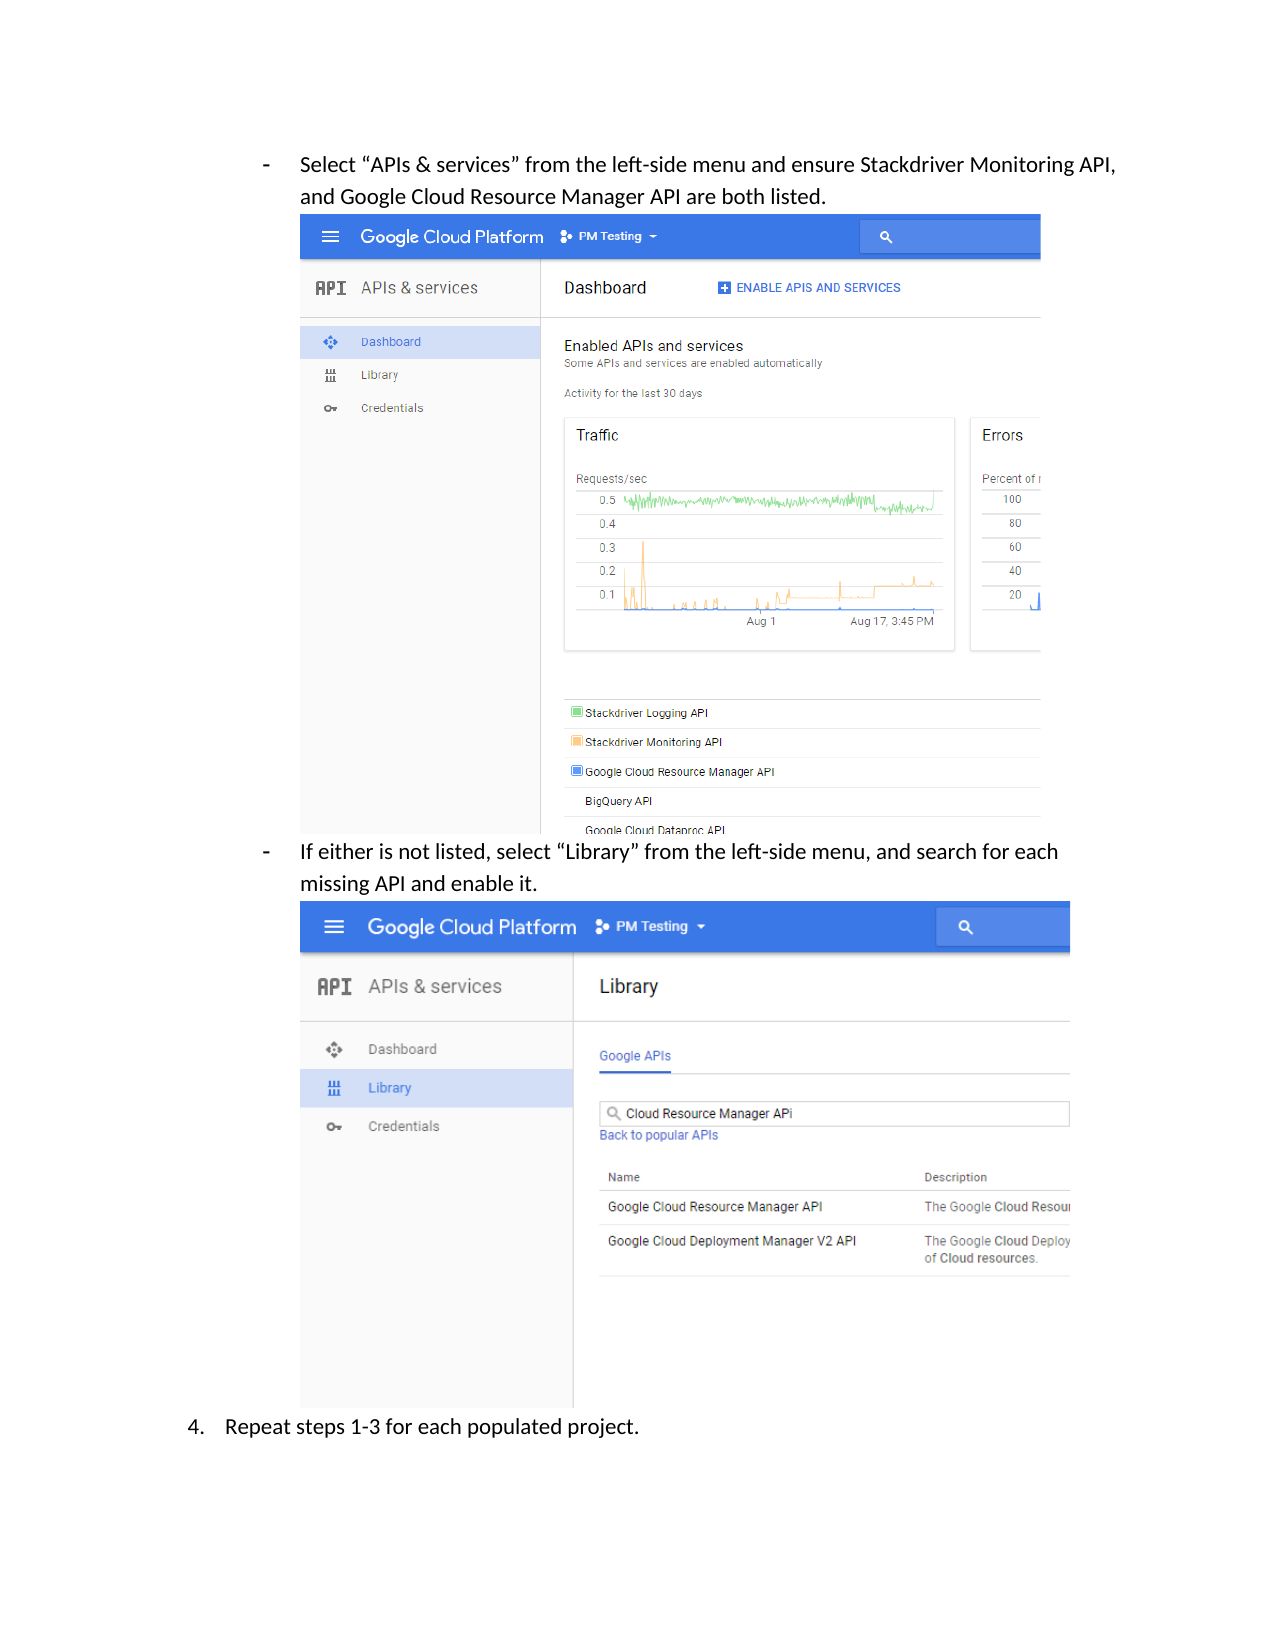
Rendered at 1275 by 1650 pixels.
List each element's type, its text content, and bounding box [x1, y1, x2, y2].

list If either is not listed, select “Library” from the left-side menu, and search for each missing API and enable it. [262, 837, 1125, 898]
picture [300, 901, 1071, 1408]
picture [300, 214, 1041, 834]
list Repeat steps 1-3 for each populated project. [187, 1412, 1125, 1440]
